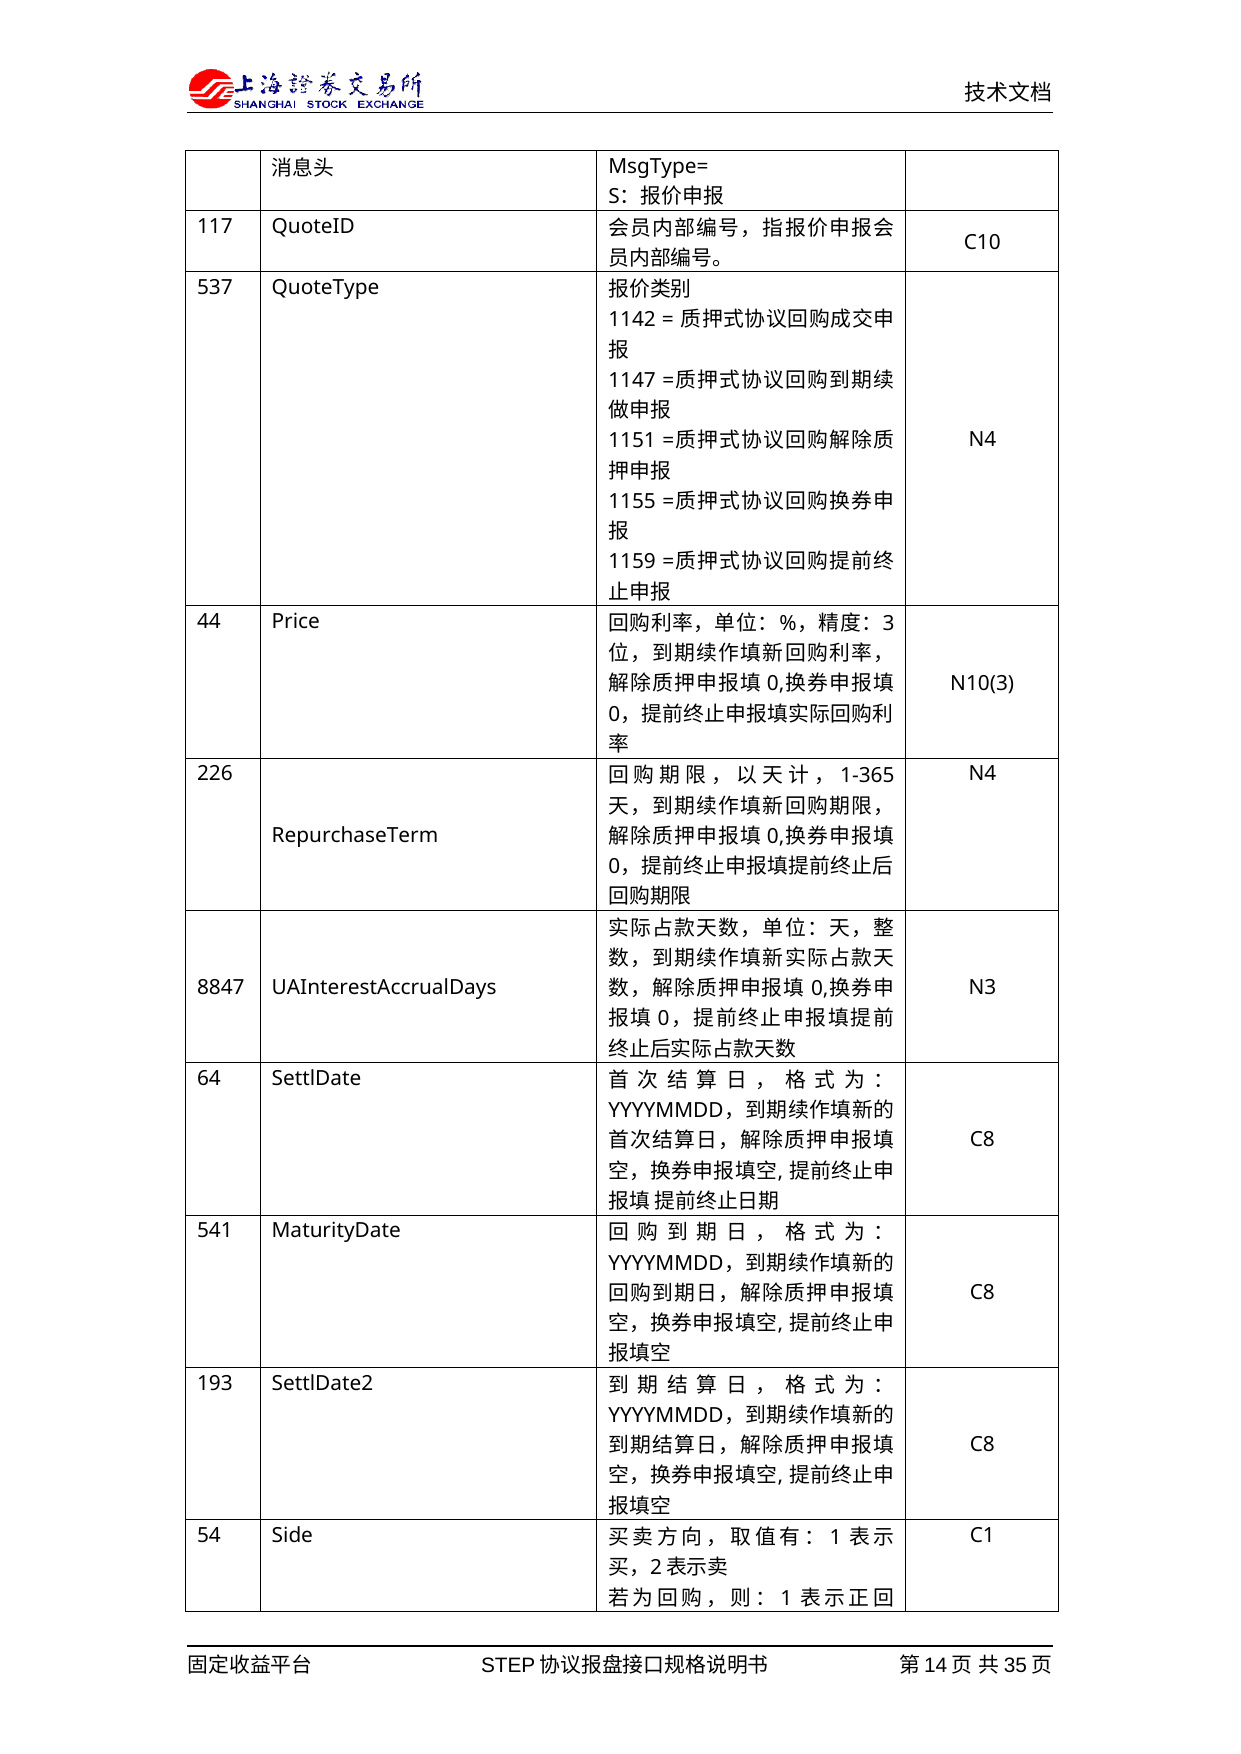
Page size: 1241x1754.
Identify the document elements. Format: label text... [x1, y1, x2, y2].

table_cell UAInterestAccrualDays [261, 911, 596, 1062]
table_cell C8 [906, 1368, 1058, 1519]
table_cell 117 [186, 211, 260, 271]
table_cell 44 [186, 606, 260, 757]
table_cell Side [261, 1520, 596, 1611]
table_cell 54 [186, 1520, 260, 1611]
table_cell N3 [906, 911, 1058, 1062]
table_cell 226 [186, 759, 260, 910]
table_cell QuoteID [261, 211, 596, 271]
table_cell 回购期限，以天计，1-365天，到期续作填新回购期限，解除质押申报填0,换券申报填0，提前终止申报填提前终止后回购期限 [597, 759, 905, 910]
table_cell 541 [186, 1216, 260, 1367]
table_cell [597, 1520, 905, 1611]
table_cell 实际占款天数，单位：天，整数，到期续作填新实际占款天数，解除质押申报填0,换券申报填0，提前终止申报填提前终止后实际占款天数 [597, 911, 905, 1062]
table_cell 193 [186, 1368, 260, 1519]
table_cell C8 [906, 1063, 1058, 1214]
table_cell MsgType= S：报价申报 [597, 151, 905, 210]
table_cell 到期结算日，格式为：YYYYMMDD，到期续作填新的到期结算日，解除质押申报填空，换券申报填空, 提前终止申报填空 [597, 1368, 905, 1519]
table_cell 537 [186, 272, 260, 605]
table_cell C1 [906, 1520, 1058, 1611]
table_cell C8 [906, 1216, 1058, 1367]
table_cell [906, 151, 1058, 210]
table_cell MaturityDate [261, 1216, 596, 1367]
table_cell 首次结算日，格式为：YYYYMMDD，到期续作填新的首次结算日，解除质押申报填空，换券申报填空, 提前终止申报填 提前终止日期 [597, 1063, 905, 1214]
table_cell N10(3) [906, 606, 1058, 757]
table_cell 报价类别 1142 = 质押式协议回购成交申报 1147 =质押式协议回购到期续做申报 1151 =质押式协议回购解除质押申报 1155 =质押式协议回购换券申报 1159 =质押式协议回购提前终止申报 [597, 272, 905, 605]
table_cell Price [261, 606, 596, 757]
table_cell 消息头 [261, 151, 596, 210]
table_cell 回购利率，单位：%，精度：3位，到期续作填新回购利率，解除质押申报填0,换券申报填0，提前终止申报填实际回购利率 [597, 606, 905, 757]
table_cell QuoteType [261, 272, 596, 605]
picture [187, 69, 424, 109]
table_cell 64 [186, 1063, 260, 1214]
table_cell C10 [906, 211, 1058, 271]
table_cell [186, 151, 260, 210]
table_cell SettlDate2 [261, 1368, 596, 1519]
table_cell 8847 [186, 911, 260, 1062]
table_cell RepurchaseTerm [261, 759, 596, 910]
table_cell N4 [906, 272, 1058, 605]
table_cell 会员内部编号，指报价申报会员内部编号。 [597, 211, 905, 271]
table_cell SettlDate [261, 1063, 596, 1214]
table_cell N4 [906, 759, 1058, 910]
table_cell 回购到期日，格式为：YYYYMMDD，到期续作填新的回购到期日，解除质押申报填空，换券申报填空, 提前终止申报填空 [597, 1216, 905, 1367]
